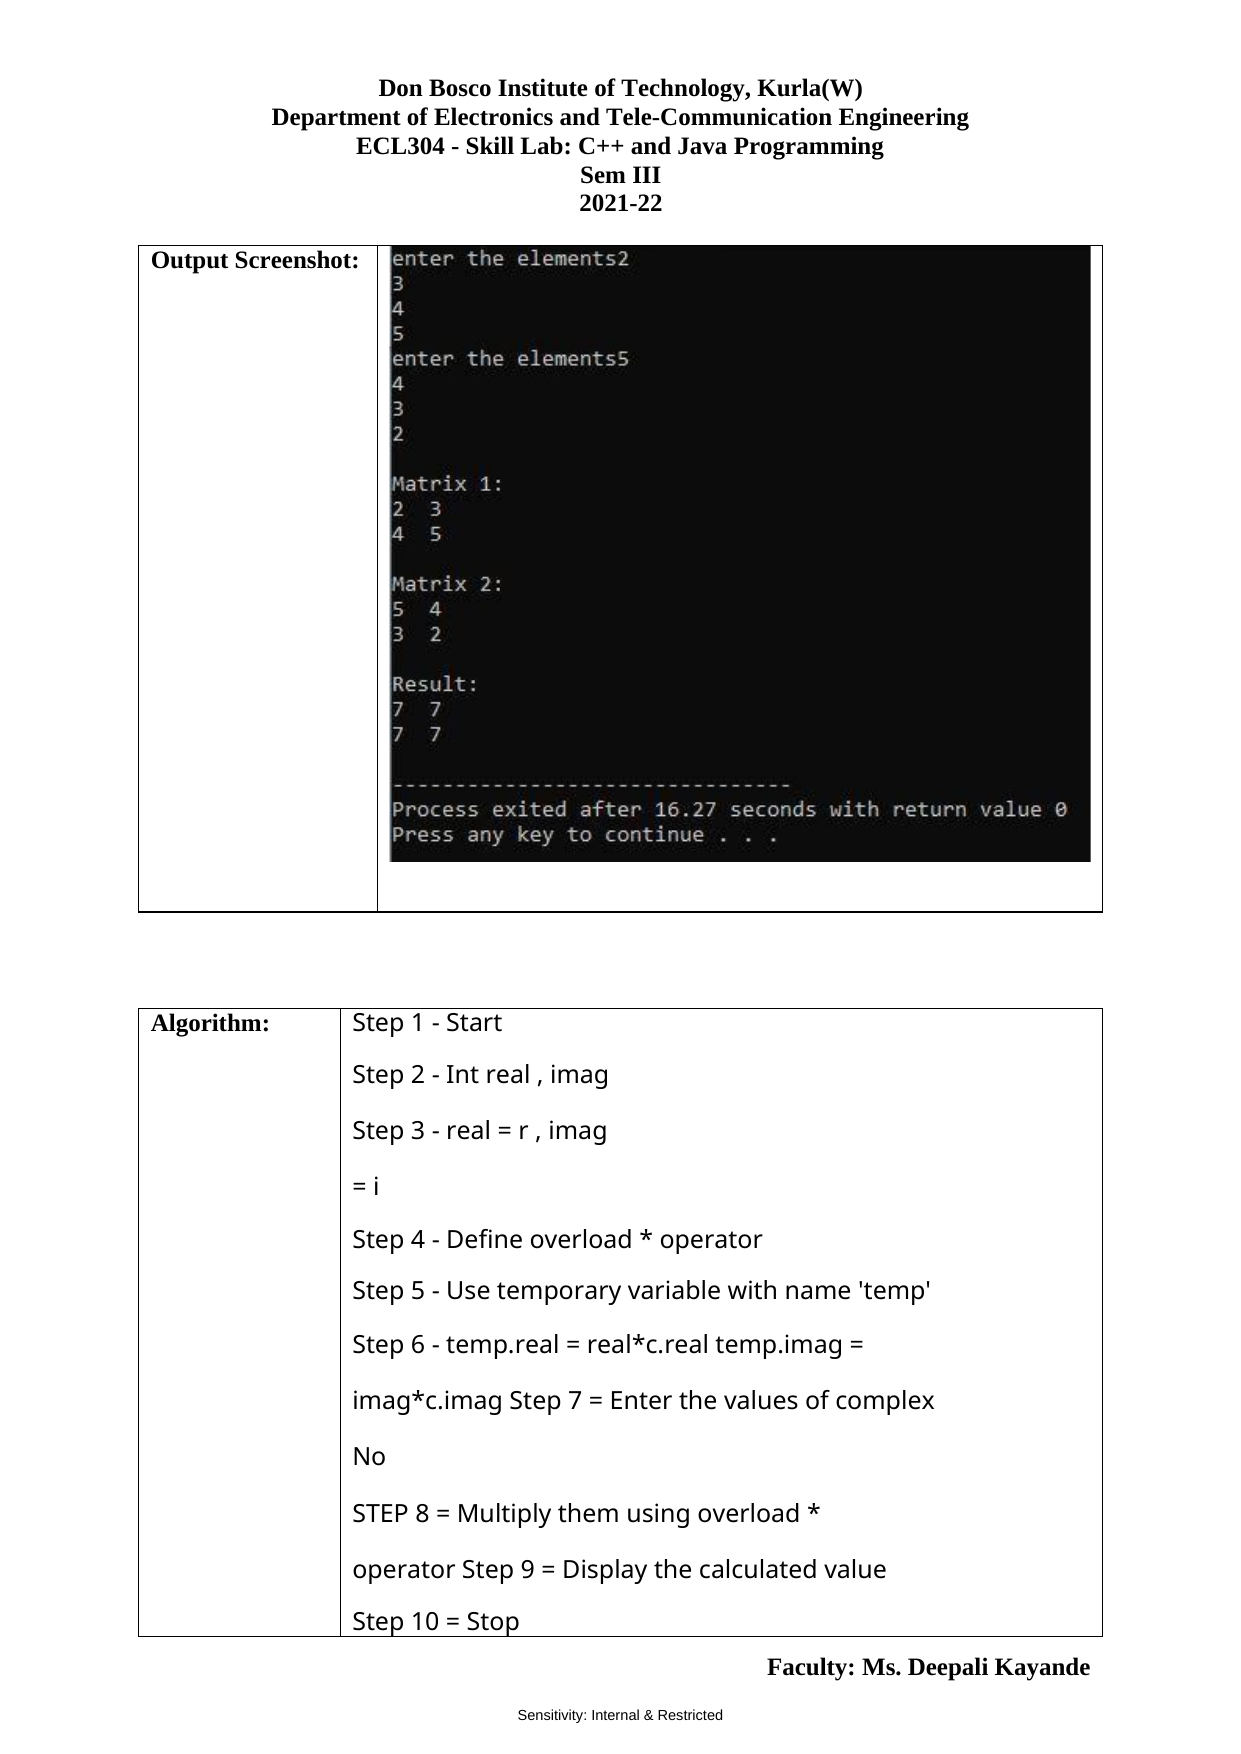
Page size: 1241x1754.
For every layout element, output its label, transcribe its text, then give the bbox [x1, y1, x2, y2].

table_header Step 1 - Start Step 2 - Int real , imag Step 3 - real = r , imag = i Step 4 - Define overload * operator Step 5 - Use temporary variable with name 'temp' Step 6 - temp.real = real*c.real temp.imag = imag*c.imag Step 7 = Enter the values of complex No STEP 8 = Multiply them using overload * operator Step 9 = Display the calculated value Step 10 = Stop [341, 1009, 1102, 1636]
table_header Output Screenshot: [139, 246, 377, 911]
picture [389, 246, 1091, 862]
table_header Algorithm: [139, 1009, 340, 1636]
table_header [378, 246, 1102, 911]
